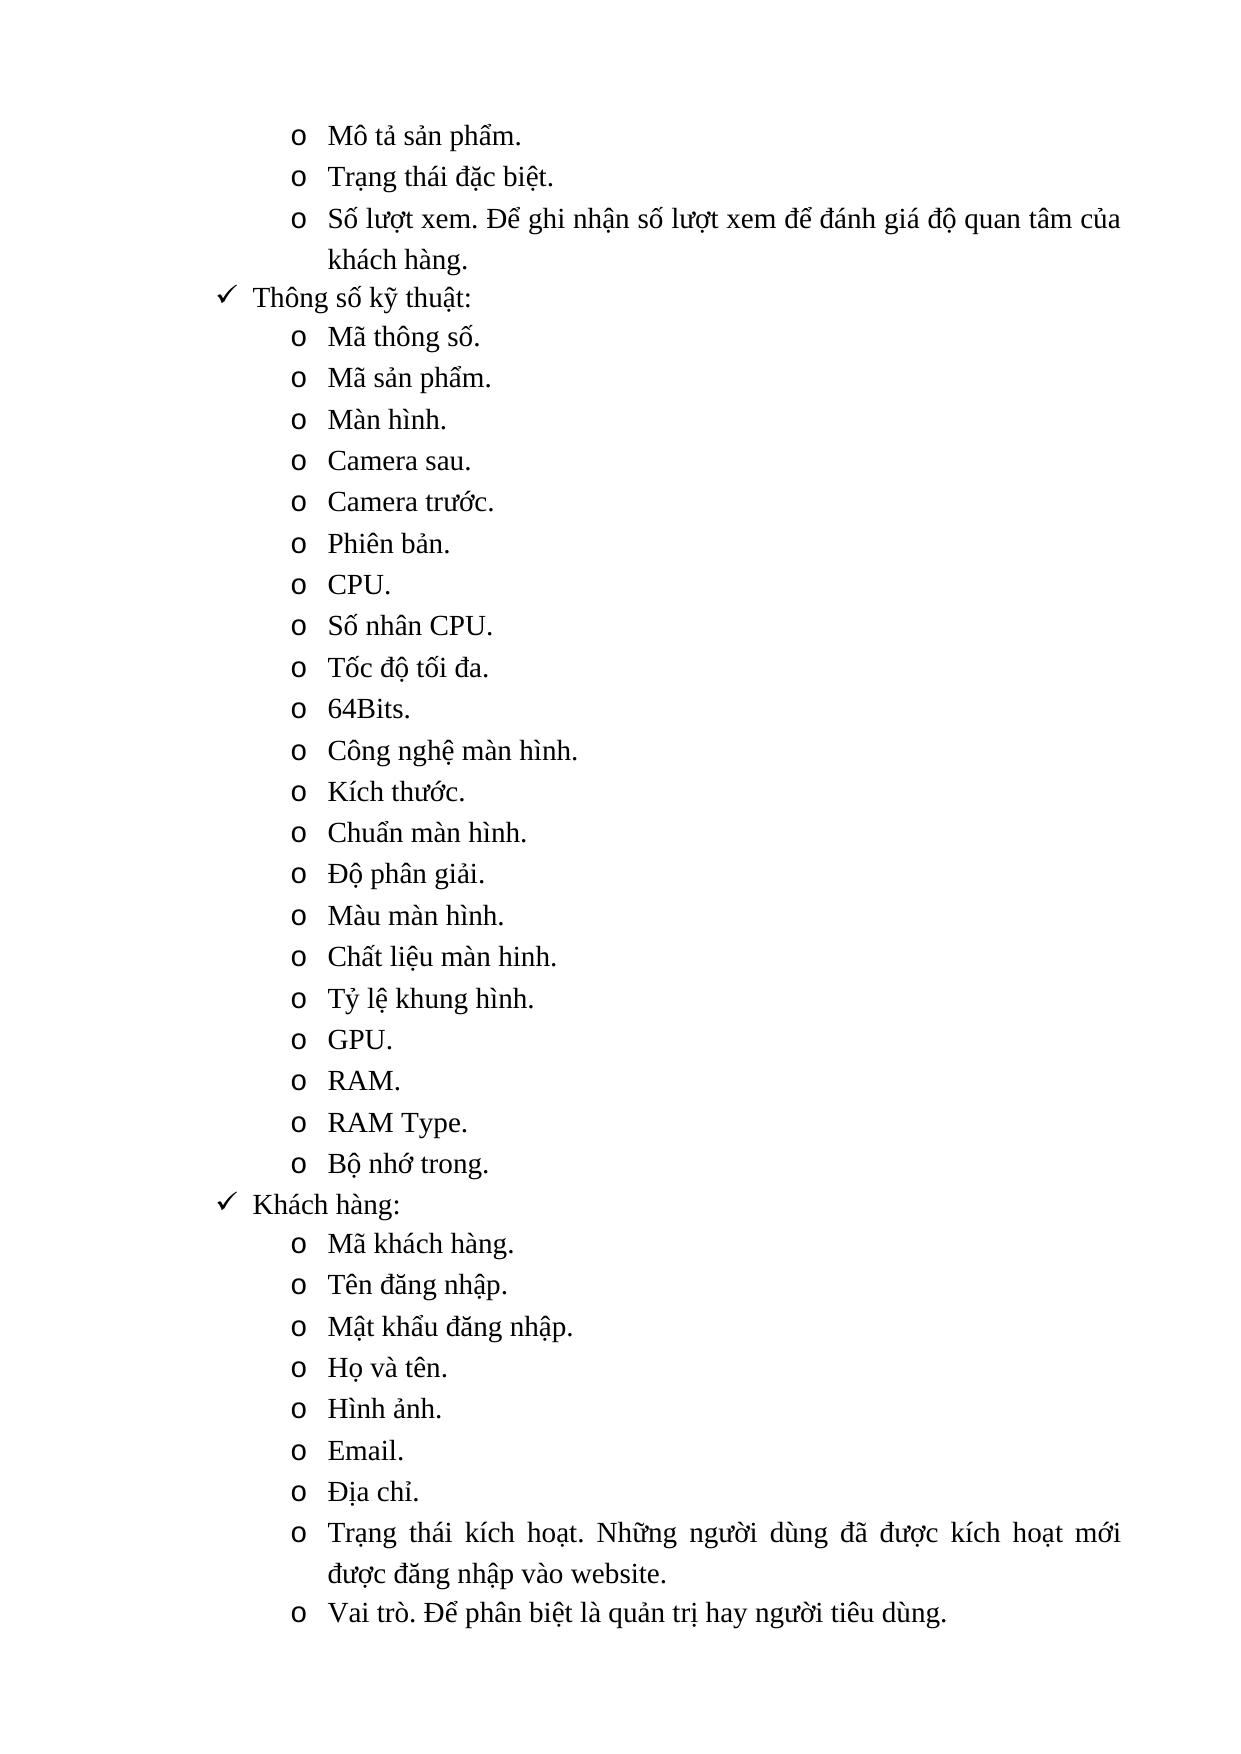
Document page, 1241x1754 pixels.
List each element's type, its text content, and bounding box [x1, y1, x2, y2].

list Mô tả sản phẩm. [290, 118, 1122, 154]
list Khách hàng: [215, 1187, 1122, 1221]
list Địa chỉ. [290, 1474, 1122, 1510]
list Vai trò. Để phân biệt là quản trị hay người tiêu dùng. [290, 1595, 1122, 1631]
list Bộ nhớ trong. [290, 1146, 1122, 1182]
list Hình ảnh. [290, 1392, 1122, 1428]
list Công nghệ màn hình. [290, 733, 1122, 769]
list Màu màn hình. [290, 898, 1122, 934]
list Tỷ lệ khung hình. [290, 981, 1122, 1017]
list GPU. [290, 1022, 1122, 1058]
list Tên đăng nhập. [290, 1267, 1122, 1303]
list 64Bits. [290, 691, 1122, 727]
list Trạng thái kích hoạt. Những người dùng đã được kích hoạt mới được đăng nhập vào website. [290, 1516, 1122, 1590]
list Thông số kỹ thuật: [215, 280, 1122, 314]
list Màn hình. [290, 402, 1122, 438]
list Trạng thái đặc biệt. [290, 159, 1122, 196]
list Chất liệu màn hinh. [290, 939, 1122, 975]
list Chuẩn màn hình. [290, 815, 1122, 851]
list RAM. [290, 1063, 1122, 1099]
list Email. [290, 1433, 1122, 1469]
list RAM Type. [290, 1105, 1122, 1141]
list Camera trước. [290, 484, 1122, 521]
list Mã khách hàng. [290, 1226, 1122, 1262]
list CPU. [290, 567, 1122, 603]
list Phiên bản. [290, 526, 1122, 562]
list Kích thước. [290, 774, 1122, 810]
list Mã thông số. [290, 319, 1122, 355]
list Số lượt xem. Để ghi nhận số lượt xem để đánh giá độ quan tâm của khách hàng. [290, 201, 1122, 275]
list Mã sản phẩm. [290, 360, 1122, 396]
list Họ và tên. [290, 1350, 1122, 1386]
list Độ phân giải. [290, 857, 1122, 893]
list Camera sau. [290, 443, 1122, 479]
list Mật khẩu đăng nhập. [290, 1309, 1122, 1345]
list Số nhân CPU. [290, 608, 1122, 644]
list Tốc độ tối đa. [290, 650, 1122, 686]
